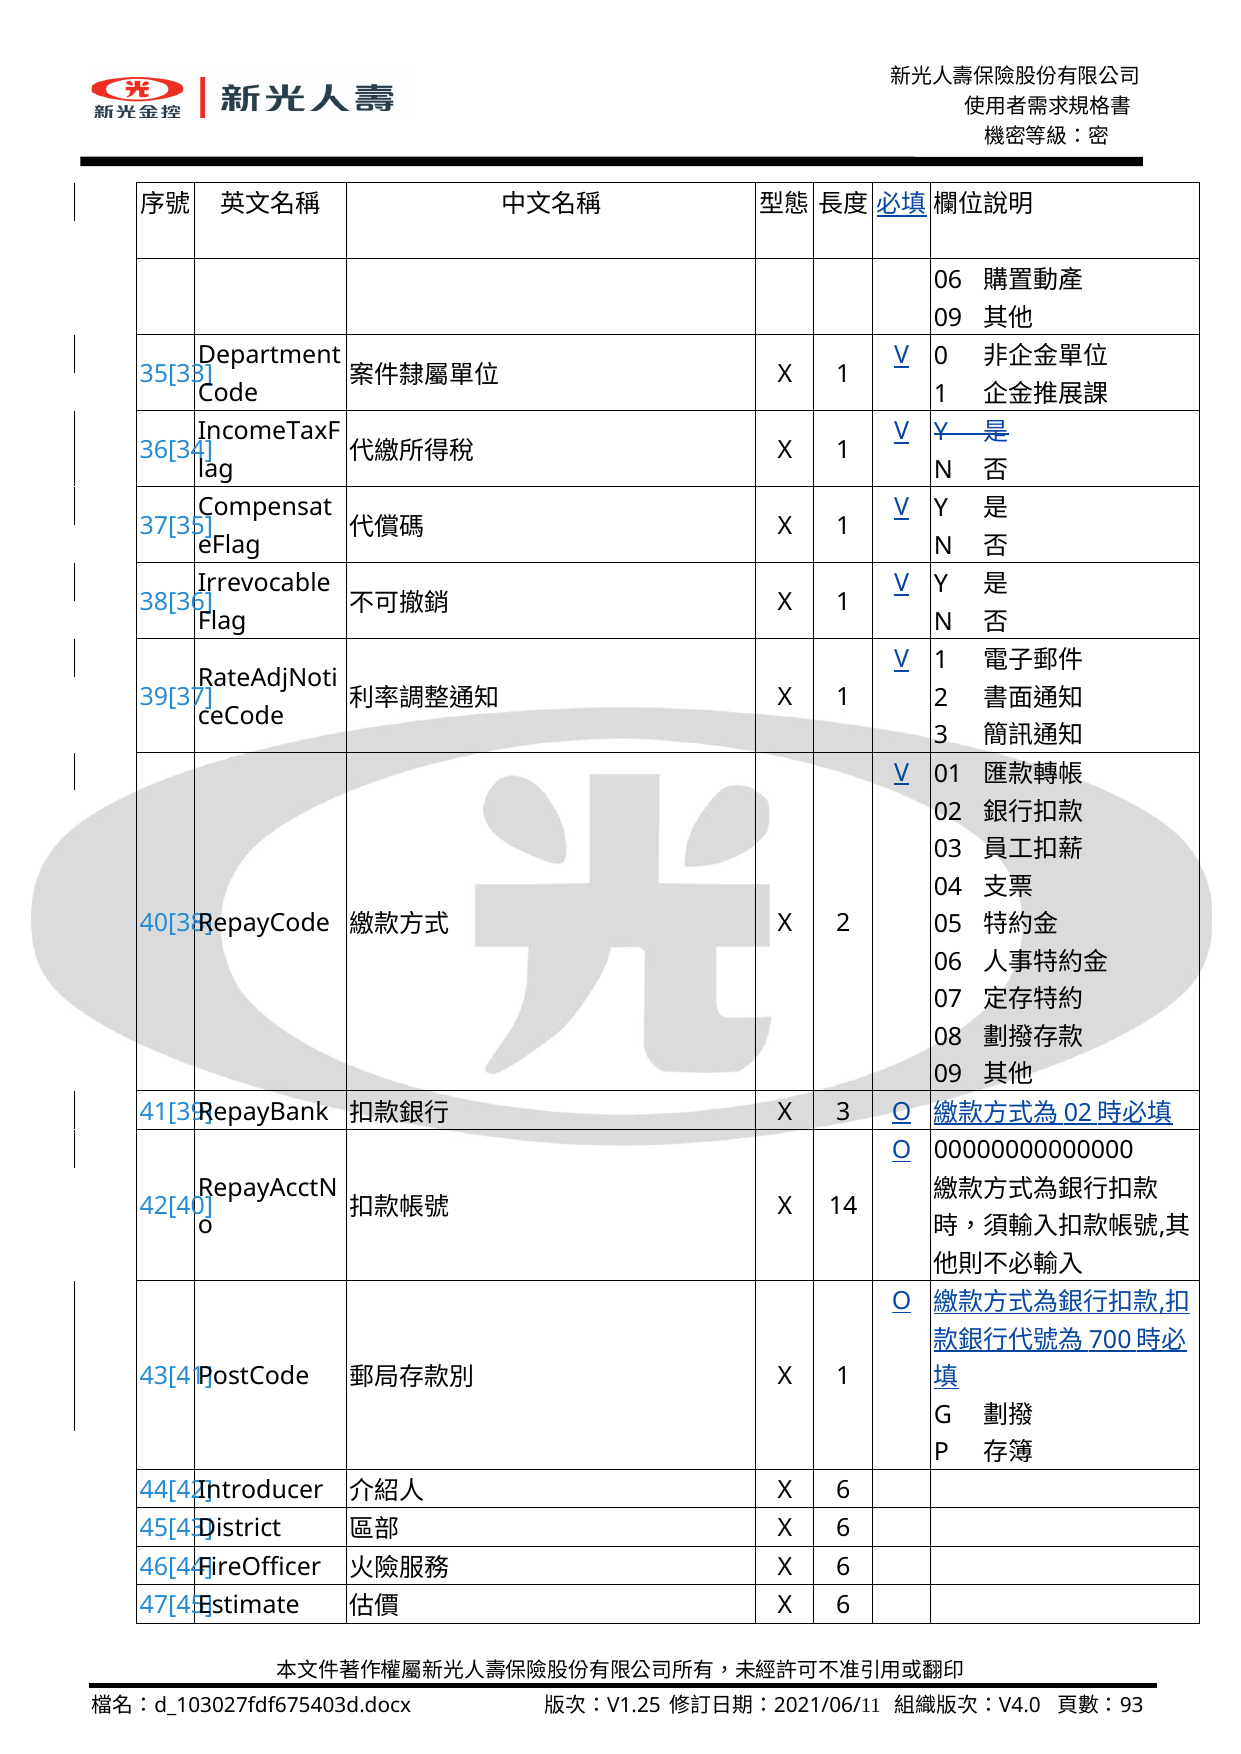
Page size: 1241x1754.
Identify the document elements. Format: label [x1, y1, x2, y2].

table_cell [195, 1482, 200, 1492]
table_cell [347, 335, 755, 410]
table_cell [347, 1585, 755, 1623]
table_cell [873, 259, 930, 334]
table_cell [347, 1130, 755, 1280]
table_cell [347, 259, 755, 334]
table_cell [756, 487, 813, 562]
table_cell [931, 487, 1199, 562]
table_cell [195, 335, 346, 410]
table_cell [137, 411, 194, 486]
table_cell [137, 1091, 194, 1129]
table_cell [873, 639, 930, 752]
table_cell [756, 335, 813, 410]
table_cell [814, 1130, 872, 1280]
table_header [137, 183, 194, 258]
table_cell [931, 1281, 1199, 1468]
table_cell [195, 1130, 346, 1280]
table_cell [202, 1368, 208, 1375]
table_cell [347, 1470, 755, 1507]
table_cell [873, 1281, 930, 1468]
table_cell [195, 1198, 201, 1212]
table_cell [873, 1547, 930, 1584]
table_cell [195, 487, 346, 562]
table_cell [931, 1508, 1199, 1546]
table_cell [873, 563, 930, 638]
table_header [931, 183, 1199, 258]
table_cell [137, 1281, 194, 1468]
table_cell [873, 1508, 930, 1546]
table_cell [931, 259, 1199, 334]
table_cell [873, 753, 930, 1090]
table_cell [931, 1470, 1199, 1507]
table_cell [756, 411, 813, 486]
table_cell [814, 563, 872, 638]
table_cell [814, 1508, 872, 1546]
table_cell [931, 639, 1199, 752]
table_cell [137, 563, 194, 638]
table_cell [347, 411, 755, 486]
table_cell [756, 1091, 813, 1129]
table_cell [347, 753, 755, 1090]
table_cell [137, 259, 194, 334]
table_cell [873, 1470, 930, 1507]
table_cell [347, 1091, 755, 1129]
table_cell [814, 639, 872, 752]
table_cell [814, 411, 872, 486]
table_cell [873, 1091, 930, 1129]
picture [91, 61, 417, 118]
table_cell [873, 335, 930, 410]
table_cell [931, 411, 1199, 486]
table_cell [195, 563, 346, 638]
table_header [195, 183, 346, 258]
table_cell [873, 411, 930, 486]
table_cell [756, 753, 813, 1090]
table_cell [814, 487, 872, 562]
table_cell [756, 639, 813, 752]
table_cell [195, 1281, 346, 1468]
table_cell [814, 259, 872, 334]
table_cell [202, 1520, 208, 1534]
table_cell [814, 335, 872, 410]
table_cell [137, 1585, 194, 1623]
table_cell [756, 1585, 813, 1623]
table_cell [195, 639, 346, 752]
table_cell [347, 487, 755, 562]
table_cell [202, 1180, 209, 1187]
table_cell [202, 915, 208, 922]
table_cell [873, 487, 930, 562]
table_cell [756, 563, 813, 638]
picture [1200, 699, 1215, 1152]
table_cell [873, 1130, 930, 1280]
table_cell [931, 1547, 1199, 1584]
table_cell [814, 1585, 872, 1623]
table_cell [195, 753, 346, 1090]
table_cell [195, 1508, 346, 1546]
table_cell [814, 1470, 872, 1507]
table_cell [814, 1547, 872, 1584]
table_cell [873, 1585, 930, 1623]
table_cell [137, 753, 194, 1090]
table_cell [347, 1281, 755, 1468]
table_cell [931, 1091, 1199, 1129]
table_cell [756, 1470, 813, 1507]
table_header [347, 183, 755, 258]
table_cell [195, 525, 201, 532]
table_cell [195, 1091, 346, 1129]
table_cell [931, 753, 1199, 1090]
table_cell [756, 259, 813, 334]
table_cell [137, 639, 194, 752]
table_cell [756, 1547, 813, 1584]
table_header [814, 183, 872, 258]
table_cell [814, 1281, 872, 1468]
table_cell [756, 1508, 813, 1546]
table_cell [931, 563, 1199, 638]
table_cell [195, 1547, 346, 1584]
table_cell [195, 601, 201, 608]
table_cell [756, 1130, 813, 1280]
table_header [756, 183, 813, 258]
picture [25, 699, 136, 1152]
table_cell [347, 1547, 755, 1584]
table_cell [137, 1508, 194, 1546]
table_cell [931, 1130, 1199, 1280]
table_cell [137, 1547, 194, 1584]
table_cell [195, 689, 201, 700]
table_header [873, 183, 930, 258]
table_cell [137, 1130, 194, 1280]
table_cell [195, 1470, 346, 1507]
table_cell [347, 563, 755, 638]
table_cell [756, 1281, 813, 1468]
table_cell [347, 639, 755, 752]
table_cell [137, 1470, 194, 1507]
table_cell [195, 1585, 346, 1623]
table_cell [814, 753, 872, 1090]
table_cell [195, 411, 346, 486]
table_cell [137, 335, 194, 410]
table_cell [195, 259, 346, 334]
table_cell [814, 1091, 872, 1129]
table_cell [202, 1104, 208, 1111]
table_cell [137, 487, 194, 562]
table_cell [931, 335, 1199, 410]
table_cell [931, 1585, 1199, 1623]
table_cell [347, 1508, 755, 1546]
